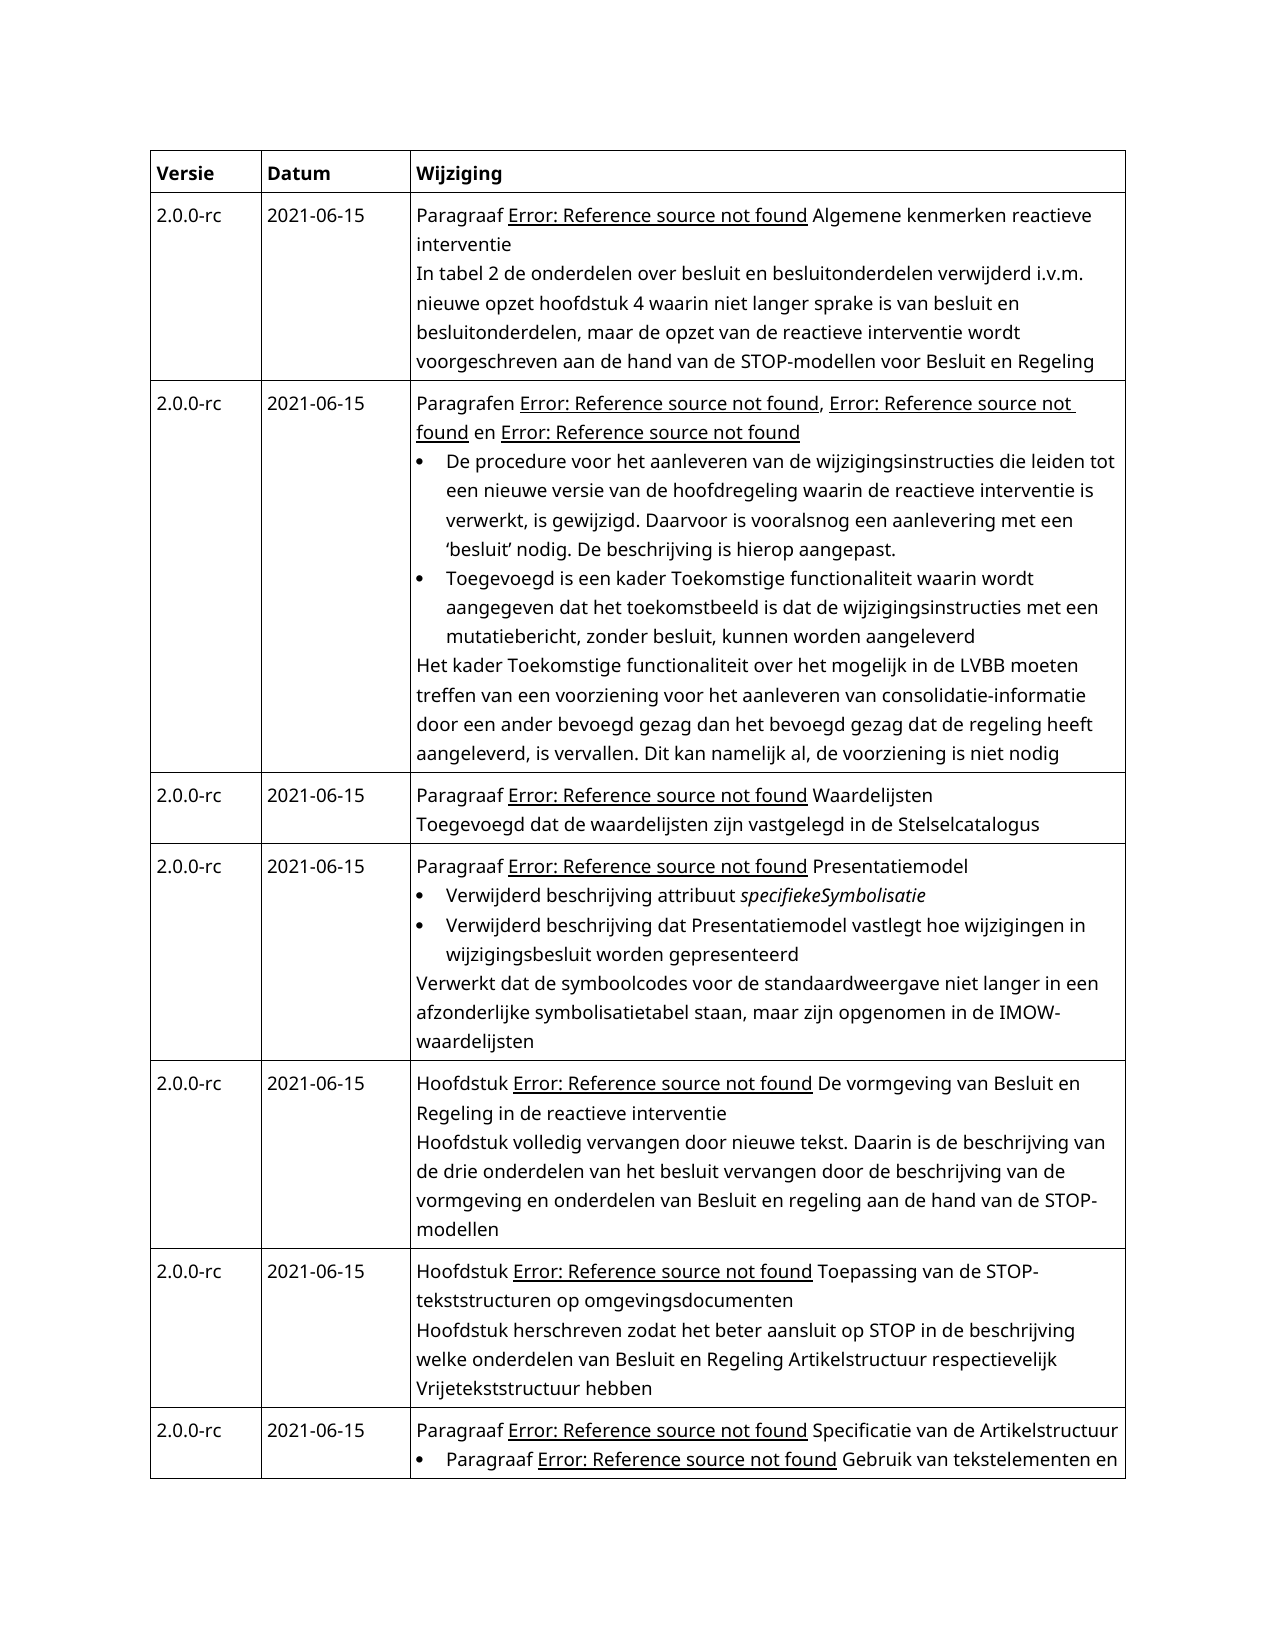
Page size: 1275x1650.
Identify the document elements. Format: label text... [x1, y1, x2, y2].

table_header Datum [262, 151, 410, 192]
table_cell Hoofdstuk 4 De vormgeving van Besluit en Regeling in Hoofdstuk volledig vervangen door nieuwe tekst. Daarin is de beschrijving van de drie onderdelen van het besluit vervangen door de beschrijving van de vormgeving en onderdelen van Besluit en regeling aan de hand van de STOP-modellen [411, 1061, 1125, 1248]
table_cell Paragraaf 2.2 Algemene kenmerken In tabel 2 de onderdelen over besluit en besluitonderdelen verwijderd i.v.m. nieuwe opzet hoofdstuk 4 waarin niet langer sprake is van besluit en besluitonderdelen, maar de opzet van wordt voorgeschreven aan de hand van de STOP-modellen voor Besluit en Regeling [411, 193, 1125, 380]
table_cell 2.0.0-rc [151, 773, 261, 843]
table_cell 2.0.0-rc [151, 1249, 261, 1407]
table_cell 2021-06-15 [262, 1408, 410, 1478]
table_cell 2021-06-15 [262, 381, 410, 772]
table_cell 2021-06-15 [262, 1249, 410, 1407]
table_cell 2.0.0-rc [151, 1408, 261, 1478]
table_cell 2.0.0-rc [151, 844, 261, 1060]
table_cell 2.0.0-rc [151, 1061, 261, 1248]
table_cell Paragraaf 3.5 Waardelijsten Toegevoegd dat de waardelijsten zijn vastgelegd in de Stelselcatalogus [411, 773, 1125, 843]
table_cell Paragraaf 3.6 Presentatiemodel Verwijderd beschrijving attribuut specifiekeSymbolisatie Verwijderd beschrijving dat Presentatiemodel vastlegt hoe wijzigingen in wijzigingsbesluit worden gepresenteerd Verwerkt dat de symboolcodes voor de standaardweergave niet langer in een afzonderlijke symbolisatietabel staan, maar zijn opgenomen in de IMOW-waardelijsten [411, 844, 1125, 1060]
table_cell 2021-06-15 [262, 844, 410, 1060]
table_cell 2021-06-15 [262, 1061, 410, 1248]
table_header Versie [151, 151, 261, 192]
table_cell 2021-06-15 [262, 773, 410, 843]
table_cell Paragrafen 2.4.3, 2.4.4 en 9.1.2 De procedure voor het aanleveren van de wijzigingsinstructies die leiden tot een nieuwe versie van de hoofdregeling waarin de reactieve interventie is verwerkt, is gewijzigd. Daarvoor is vooralsnog een aanlevering met een ‘besluit’ nodig. De beschrijving is hierop aangepast. Toegevoegd is een kader Toekomstige functionaliteit waarin wordt aangegeven dat het toekomstbeeld is dat de wijzigingsinstructies met een mutatiebericht, zonder besluit, kunnen worden aangeleverd Het kader Toekomstige functionaliteit over het mogelijk in de LVBB moeten treffen van een voorziening voor het aanleveren van consolidatie-informatie door een ander bevoegd gezag dan het bevoegd gezag dat de regeling heeft aangeleverd, is vervallen. Dit kan namelijk al, de voorziening is niet nodig [411, 381, 1125, 772]
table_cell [411, 1408, 1125, 1478]
table_cell Hoofdstuk 5 Toepassing van de STOP-tekststructuren op omgevingsdocumenten Hoofdstuk herschreven zodat het beter aansluit op STOP in de beschrijving welke onderdelen van Besluit en Regeling Artikelstructuur respectievelijk Vrijetekststructuur hebben [411, 1249, 1125, 1407]
table_header Wijziging [411, 151, 1125, 192]
table_cell 2.0.0-rc [151, 381, 261, 772]
table_cell 2021-06-15 [262, 193, 410, 380]
table_cell 2.0.0-rc [151, 193, 261, 380]
